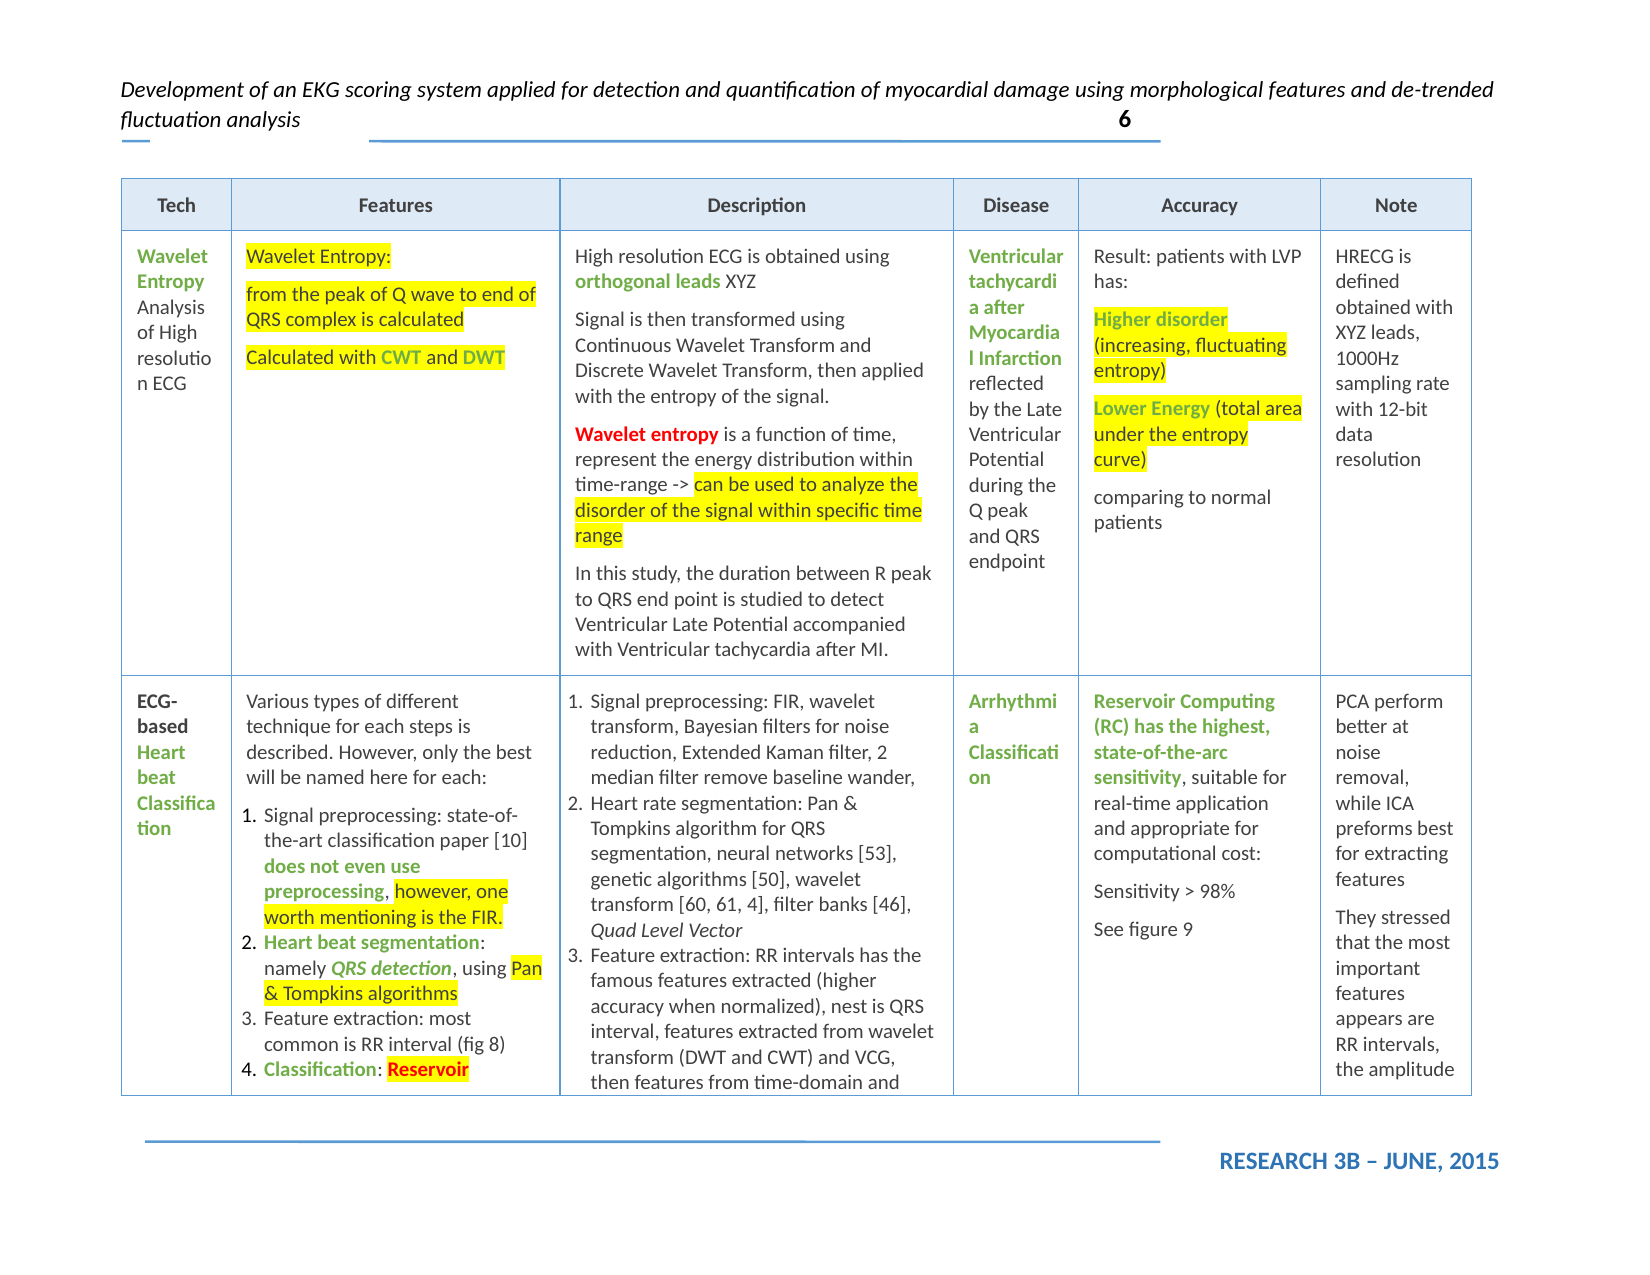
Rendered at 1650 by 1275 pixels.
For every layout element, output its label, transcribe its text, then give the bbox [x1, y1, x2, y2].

table_cell Arrhythmia Classification [954, 676, 1078, 1095]
table_header Note [1321, 179, 1471, 230]
table_header Tech [122, 179, 231, 230]
table_header Accuracy [1079, 179, 1320, 230]
table_cell Ventricular tachycardia after Myocardial Infarction reflected by the Late Ventricular Potential during the Q peak and QRS endpoint [954, 231, 1078, 674]
table_cell Wavelet Entropy Analysis of High resolution ECG [122, 231, 231, 674]
table_cell ECG-based Heart beat Classification [122, 676, 231, 1095]
table_cell High resolution ECG is obtained using orthogonal leads XYZ Signal is then transformed using Continuous Wavelet Transform and Discrete Wavelet Transform, then applied with the entropy of the signal. Wavelet entropy is a function of time, represent the energy distribution within time-range -> can be used to analyze the disorder of the signal within specific time range In this study, the duration between R peak to QRS end point is studied to detect Ventricular Late Potential accompanied with Ventricular tachycardia after MI. [561, 231, 953, 674]
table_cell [561, 676, 953, 1095]
table_header Features [232, 179, 559, 230]
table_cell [232, 676, 559, 1095]
table_cell Result: patients with LVP has: Higher disorder (increasing, fluctuating entropy) Lower Energy (total area under the entropy curve) comparing to normal patients [1079, 231, 1320, 674]
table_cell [1321, 676, 1471, 1095]
table_cell Wavelet Entropy: from the peak of Q wave to end of QRS complex is calculated Calculated with CWT and DWT [232, 231, 559, 674]
table_header Disease [954, 179, 1078, 230]
table_header Description [561, 179, 953, 230]
table_cell HRECG is defined obtained with XYZ leads, 1000Hz sampling rate with 12-bit data resolution [1321, 231, 1471, 674]
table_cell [1079, 676, 1320, 1095]
